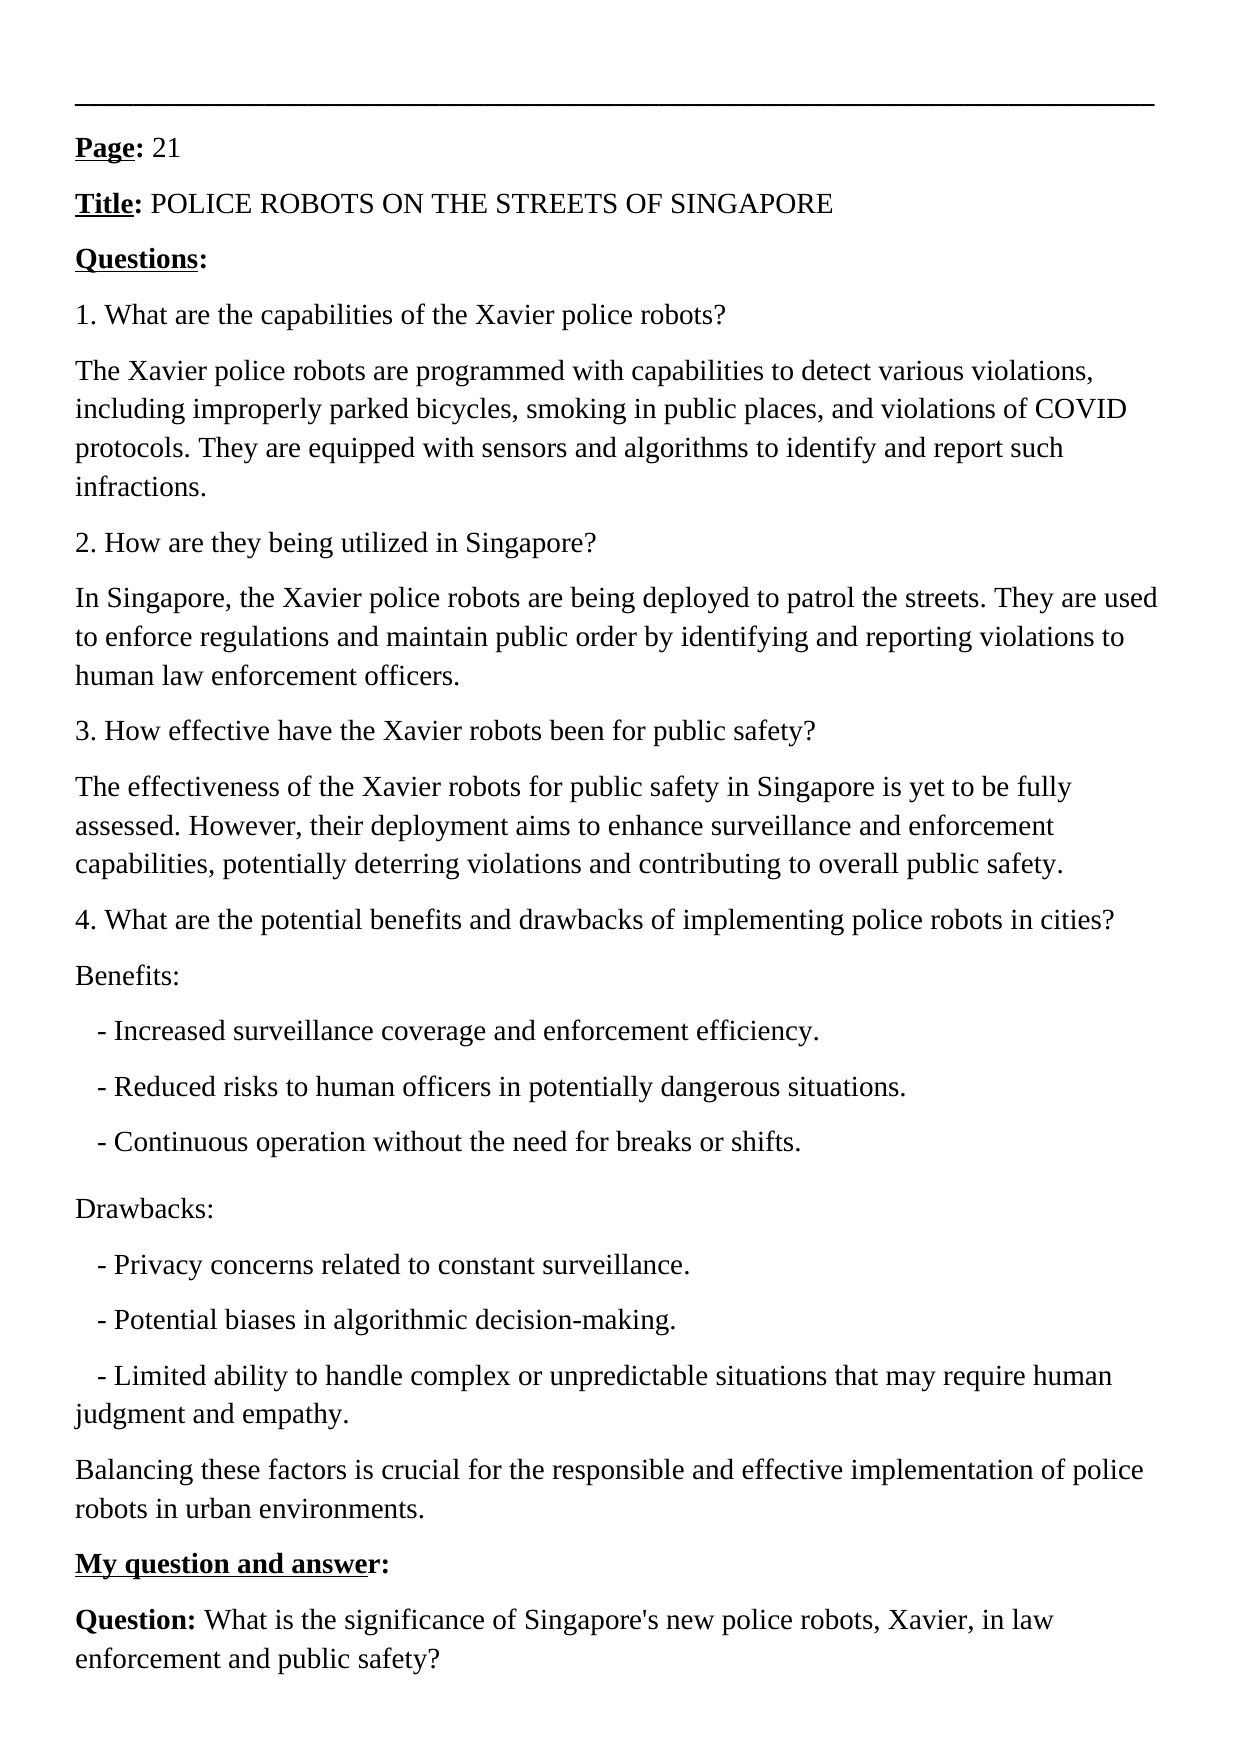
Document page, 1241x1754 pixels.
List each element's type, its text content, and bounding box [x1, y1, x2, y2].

text 4. What are the potential benefits and drawbacks of implementing police robots in cities? [75, 902, 1165, 936]
text The Xavier police robots are programmed with capabilities to detect various violations, including improperly parked bicycles, smoking in public places, and violations of COVID protocols. They are equipped with sensors and algorithms to identify and report such infractions. [75, 353, 1165, 503]
text Questions: [75, 242, 1165, 275]
text 3. How effective have the Xavier robots been for public safety? [75, 713, 1165, 747]
text In Singapore, the Xavier police robots are being deployed to patrol the streets. They are used to enforce regulations and maintain public order by identifying and reporting violations to human law enforcement officers. [75, 580, 1165, 691]
text - Continuous operation without the need for breaks or shifts. [75, 1124, 1165, 1158]
text - Reduced risks to human officers in potentially dangerous situations. [75, 1069, 1165, 1102]
text __________________________________________________________________________ [75, 75, 1165, 108]
text - Limited ability to handle complex or unpredictable situations that may require human judgment and empathy. [75, 1358, 1165, 1430]
text 1. What are the capabilities of the Xavier police robots? [75, 297, 1165, 331]
text Benefits: [75, 958, 1165, 991]
text Balancing these factors is crucial for the responsible and effective implementation of police robots in urban environments. [75, 1452, 1165, 1524]
text Title: POLICE ROBOTS ON THE STREETS OF SINGAPORE [75, 186, 1165, 219]
text Question: What is the significance of Singapore's new police robots, Xavier, in law enforcement and public safety? [75, 1602, 1165, 1674]
text - Potential biases in algorithmic decision-making. [75, 1302, 1165, 1336]
text Page: 21 [75, 131, 1165, 164]
text My question and answer: [75, 1547, 1165, 1580]
text - Increased surveillance coverage and enforcement efficiency. [75, 1013, 1165, 1047]
text - Privacy concerns related to constant surveillance. [75, 1247, 1165, 1280]
text The effectiveness of the Xavier robots for public safety in Singapore is yet to be fully assessed. However, their deployment aims to enhance surveillance and enforcement capabilities, potentially deterring violations and contributing to overall public safety. [75, 769, 1165, 880]
text 2. How are they being utilized in Singapore? [75, 525, 1165, 558]
text Drawbacks: [75, 1191, 1165, 1225]
